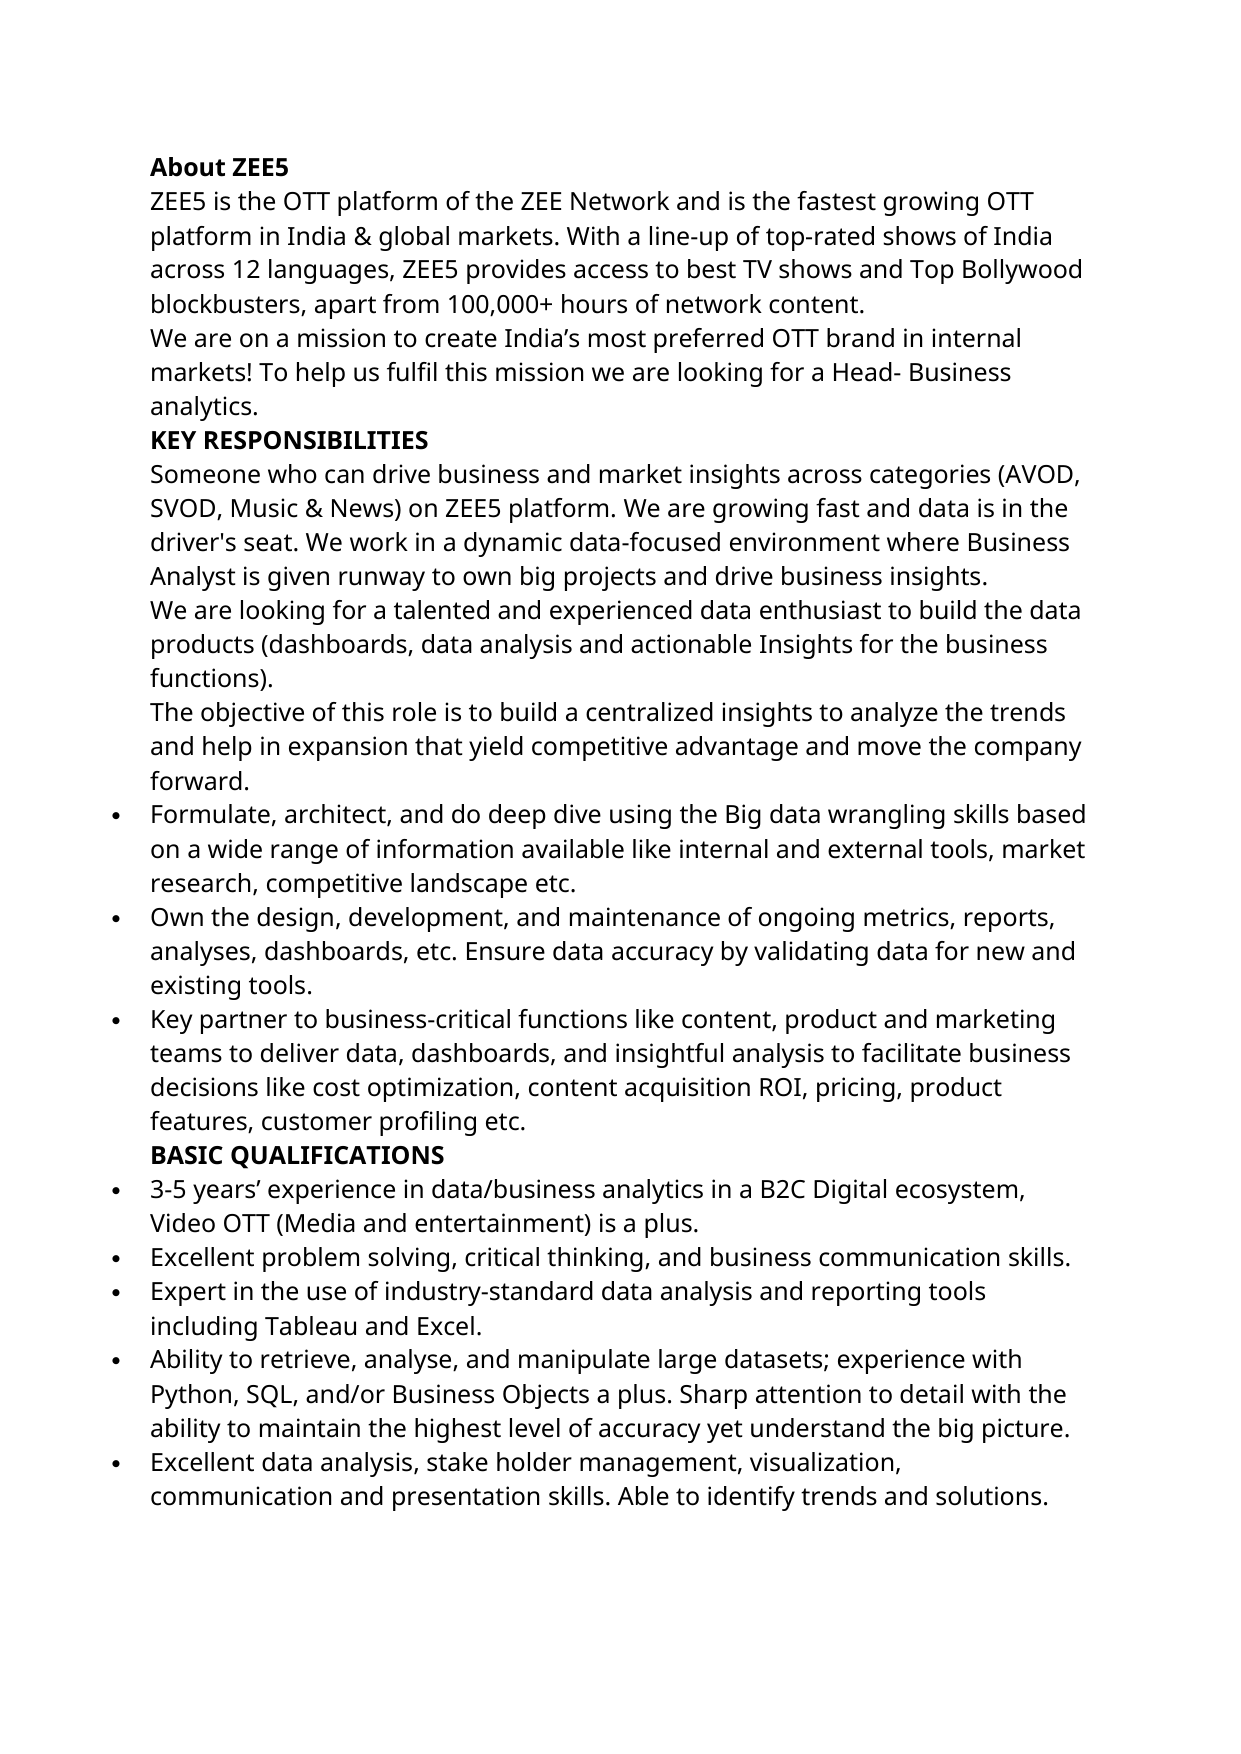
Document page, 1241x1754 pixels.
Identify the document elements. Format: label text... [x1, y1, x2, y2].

list Excellent data analysis, stake holder management, visualization, communication and presentation skills. Able to identify trends and solutions. [112, 1444, 1090, 1512]
list Excellent problem solving, critical thinking, and business communication skills. [112, 1240, 1090, 1274]
list Ability to retrieve, analyse, and manipulate large datasets; experience with Python, SQL, and/or Business Objects a plus. Sharp attention to detail with the ability to maintain the highest level of accuracy yet understand the big picture. [112, 1342, 1090, 1444]
text KEY RESPONSIBILITIES [150, 422, 1090, 457]
text About ZEE5 [150, 150, 1090, 184]
list Key partner to business-critical functions like content, product and marketing teams to deliver data, dashboards, and insightful analysis to facilitate business decisions like cost optimization, content acquisition ROI, pricing, product features, customer profiling etc. [112, 1002, 1090, 1138]
text We are looking for a talented and experienced data enthusiast to build the data products (dashboards, data analysis and actionable Insights for the business functions). [150, 593, 1090, 695]
text ZEE5 is the OTT platform of the ZEE Network and is the fastest growing OTT platform in India & global markets. With a line-up of top-rated shows of India across 12 languages, ZEE5 provides access to best TV shows and Top Bollywood blockbusters, apart from 100,000+ hours of network content. [150, 184, 1090, 320]
text The objective of this role is to build a centralized insights to analyze the trends and help in expansion that yield competitive advantage and move the company forward. [150, 695, 1090, 797]
text We are on a mission to create India’s most preferred OTT brand in internal markets! To help us fulfil this mission we are looking for a Head- Business analytics. [150, 320, 1090, 422]
text Someone who can drive business and market insights across categories (AVOD, SVOD, Music & News) on ZEE5 platform. We are growing fast and data is in the driver's seat. We work in a dynamic data-focused environment where Business Analyst is given runway to own big projects and drive business insights. [150, 457, 1090, 593]
list 3-5 years’ experience in data/business analytics in a B2C Digital ecosystem, Video OTT (Media and entertainment) is a plus. [112, 1172, 1090, 1240]
text BASIC QUALIFICATIONS [150, 1138, 1090, 1172]
list Own the design, development, and maintenance of ongoing metrics, reports, analyses, dashboards, etc. Ensure data accuracy by validating data for new and existing tools. [112, 899, 1090, 1002]
list Expert in the use of industry-standard data analysis and reporting tools including Tableau and Excel. [112, 1274, 1090, 1342]
list Formulate, architect, and do deep dive using the Big data wrangling skills based on a wide range of information available like internal and external tools, market research, competitive landscape etc. [112, 797, 1090, 899]
